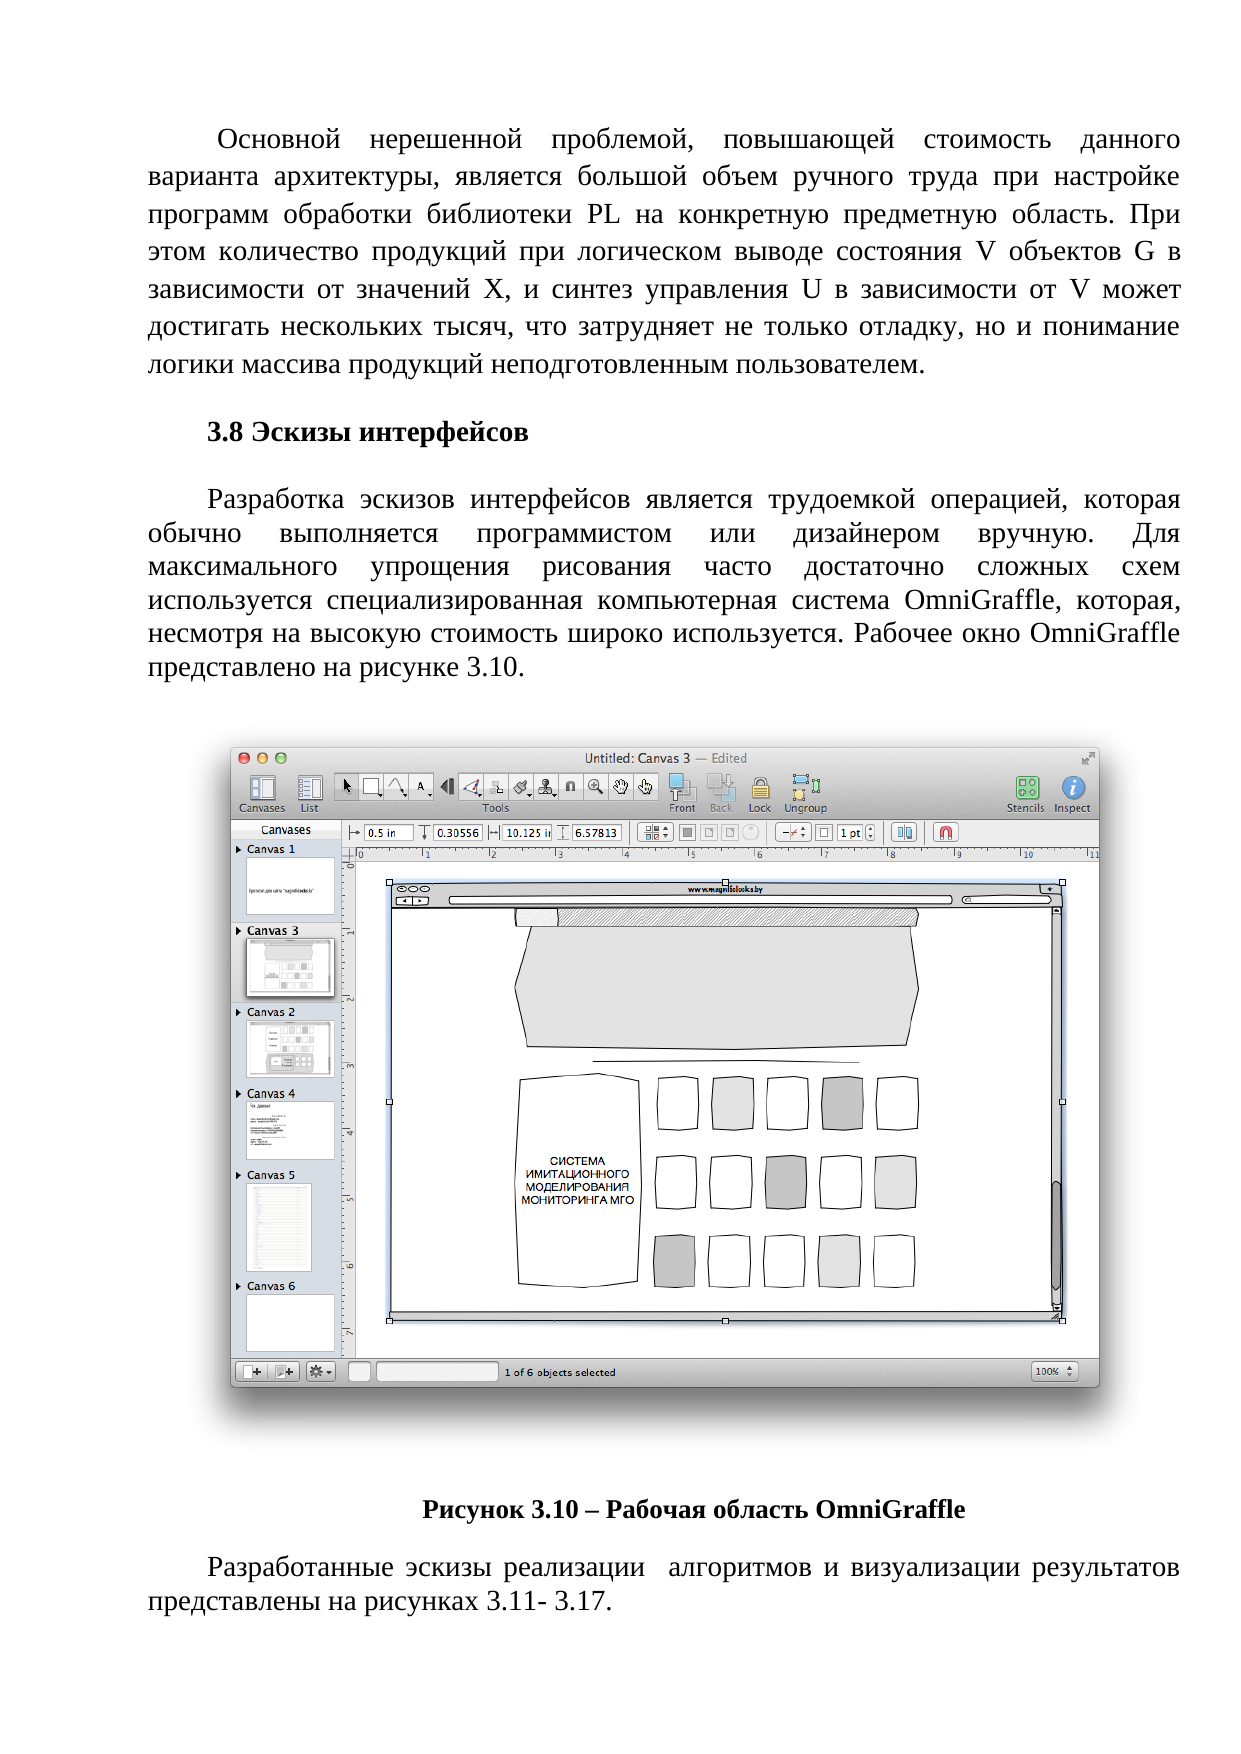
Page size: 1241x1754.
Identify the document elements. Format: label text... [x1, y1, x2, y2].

text 3.8 Эскизы интерфейсов [148, 414, 1181, 448]
text Разработка эскизов интерфейсов является трудоемкой операцией, которая обычно выполняется программистом или дизайнером вручную. Для максимального упрощения рисования часто достаточно сложных схем используется специализированная компьютерная система OmniGraffle, которая, несмотря на высокую стоимость широко используется. Рабочее окно OmniGraffle представлено на рисунке 3.10. [148, 481, 1181, 682]
text Рисунок 3.10 – Рабочая область OmniGraffle [148, 1493, 1181, 1524]
picture [178, 716, 1151, 1460]
text Разработанные эскизы реализации алгоритмов и визуализации результатов представлены на рисунках 3.11- 3.17. [148, 1549, 1181, 1617]
text Основной нерешенной проблемой, повышающей стоимость данного варианта архитектуры, является большой объем ручного труда при настройке программ обработки библиотеки PL на конкретную предметную область. При этом количество продукций при логическом выводе состояния V объектов G в зависимости от значений X, и синтез управления U в зависимости от V может доcтигать нескольких тысяч, что затрудняет не только отладку, но и понимание логики массива продукций неподготовленным пользователем. [148, 118, 1181, 381]
